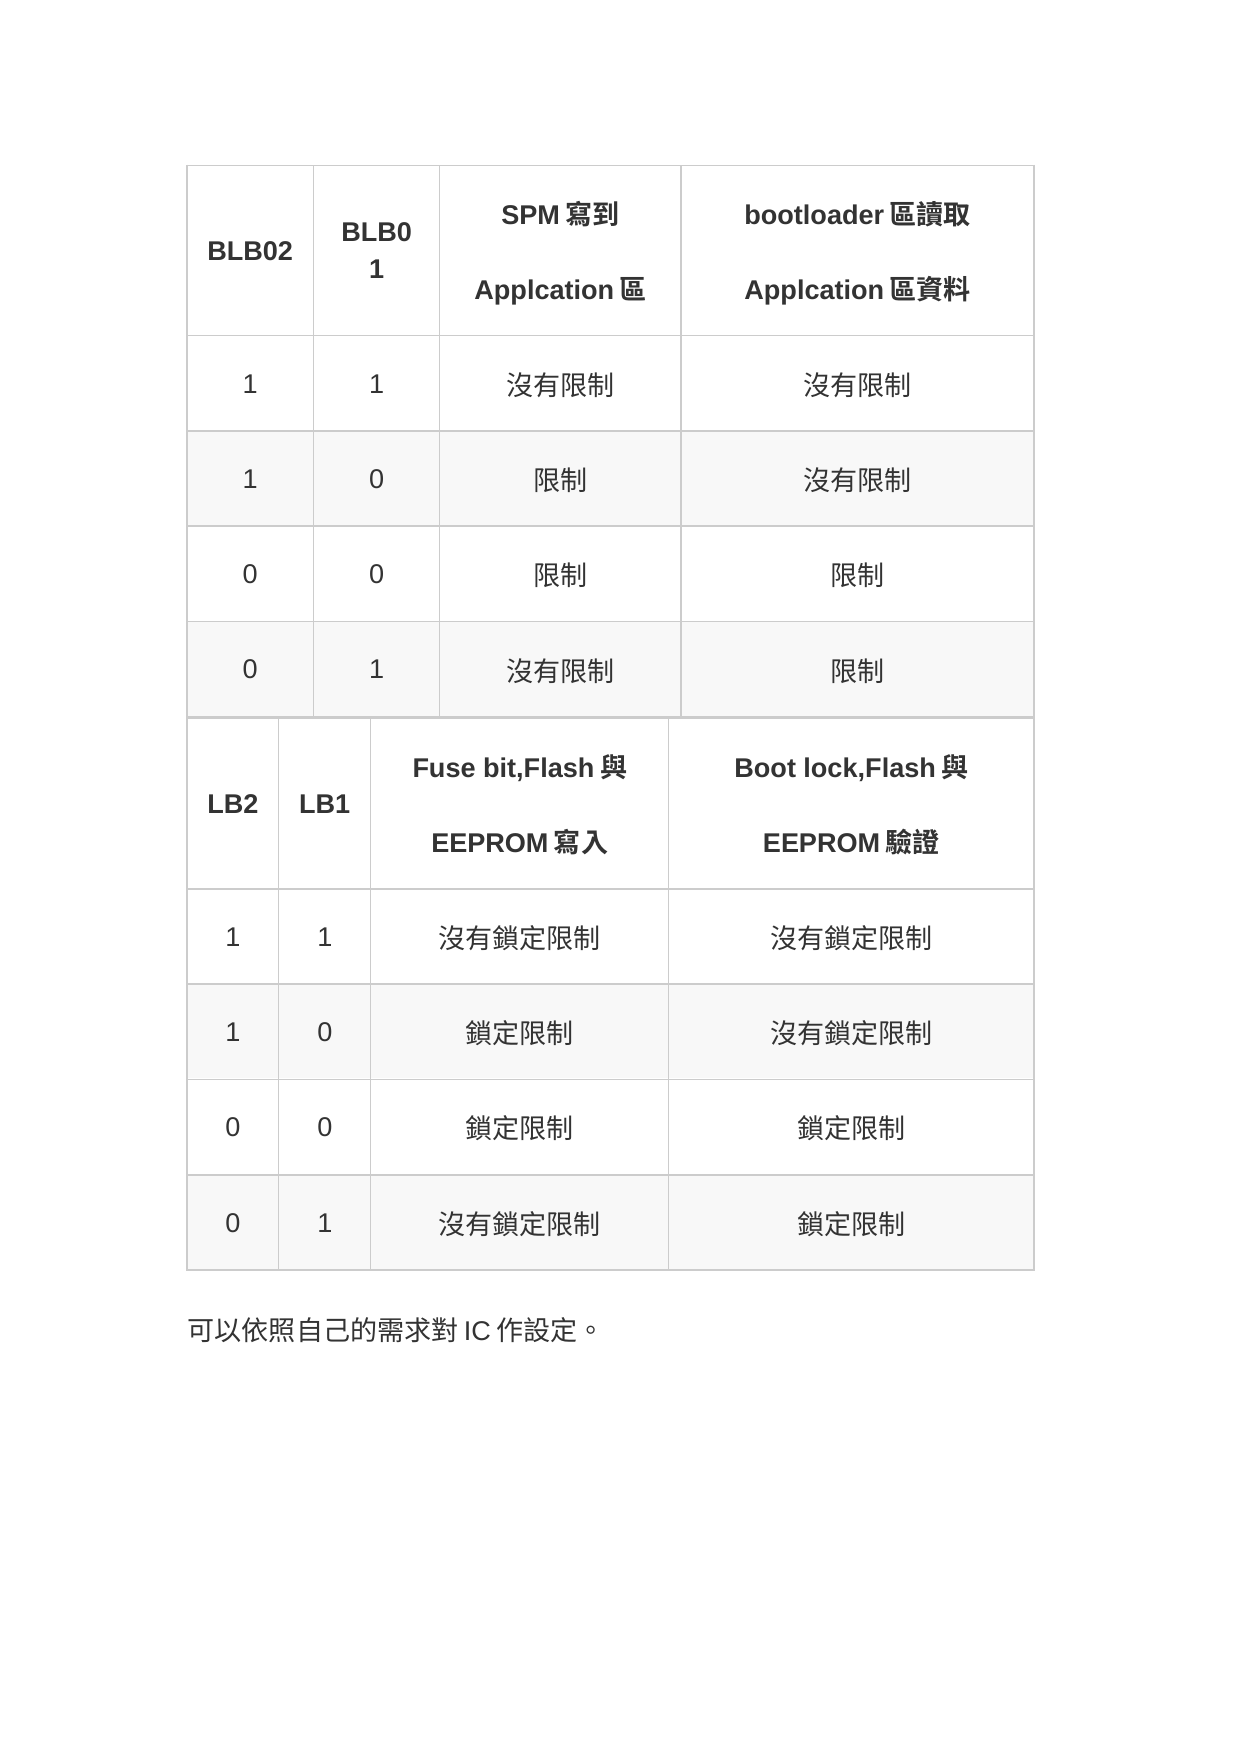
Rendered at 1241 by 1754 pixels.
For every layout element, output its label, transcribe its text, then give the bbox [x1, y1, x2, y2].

table_cell 1 [188, 336, 313, 430]
text 可以依照自己的需求對IC作設定。 [187, 1291, 1053, 1366]
table_cell 沒有鎖定限制 [371, 1176, 668, 1269]
table_cell 0 [188, 1080, 278, 1174]
table_cell 1 [314, 336, 439, 430]
table_cell 沒有限制 [682, 336, 1033, 430]
table_cell 沒有鎖定限制 [669, 985, 1033, 1078]
table_cell 限制 [440, 527, 680, 621]
table_cell 0 [279, 985, 370, 1078]
table_cell 1 [279, 890, 370, 983]
table_cell 1 [188, 432, 313, 525]
table_cell 沒有鎖定限制 [371, 890, 668, 983]
table_header BLB01 [314, 166, 439, 335]
table_cell 沒有限制 [440, 622, 680, 716]
table_cell 0 [188, 1176, 278, 1269]
table_cell 0 [314, 527, 439, 621]
table_header Boot lock,Flash與EEPROM驗證 [669, 719, 1033, 888]
table_cell 限制 [682, 527, 1033, 621]
table_header SPM寫到Applcation區 [440, 166, 680, 335]
table_cell 0 [279, 1080, 370, 1174]
table_header BLB02 [188, 166, 313, 335]
table_cell 限制 [440, 432, 680, 525]
table_cell 1 [188, 985, 278, 1078]
table_cell 鎖定限制 [371, 1080, 668, 1174]
table_cell 沒有限制 [682, 432, 1033, 525]
table_cell 限制 [682, 622, 1033, 716]
table_cell 0 [188, 622, 313, 716]
table_header Fuse bit,Flash與EEPROM寫入 [371, 719, 668, 888]
table_cell 鎖定限制 [669, 1080, 1033, 1174]
table_header LB1 [279, 719, 370, 888]
table_cell 0 [314, 432, 439, 525]
table_header LB2 [188, 719, 278, 888]
table_cell 1 [314, 622, 439, 716]
table_cell 沒有限制 [440, 336, 680, 430]
table_cell 鎖定限制 [371, 985, 668, 1078]
table_cell 0 [188, 527, 313, 621]
table_cell 1 [188, 890, 278, 983]
table_cell 鎖定限制 [669, 1176, 1033, 1269]
table_cell 1 [279, 1176, 370, 1269]
table_cell 沒有鎖定限制 [669, 890, 1033, 983]
table_header bootloader區讀取Applcation區資料 [682, 166, 1033, 335]
